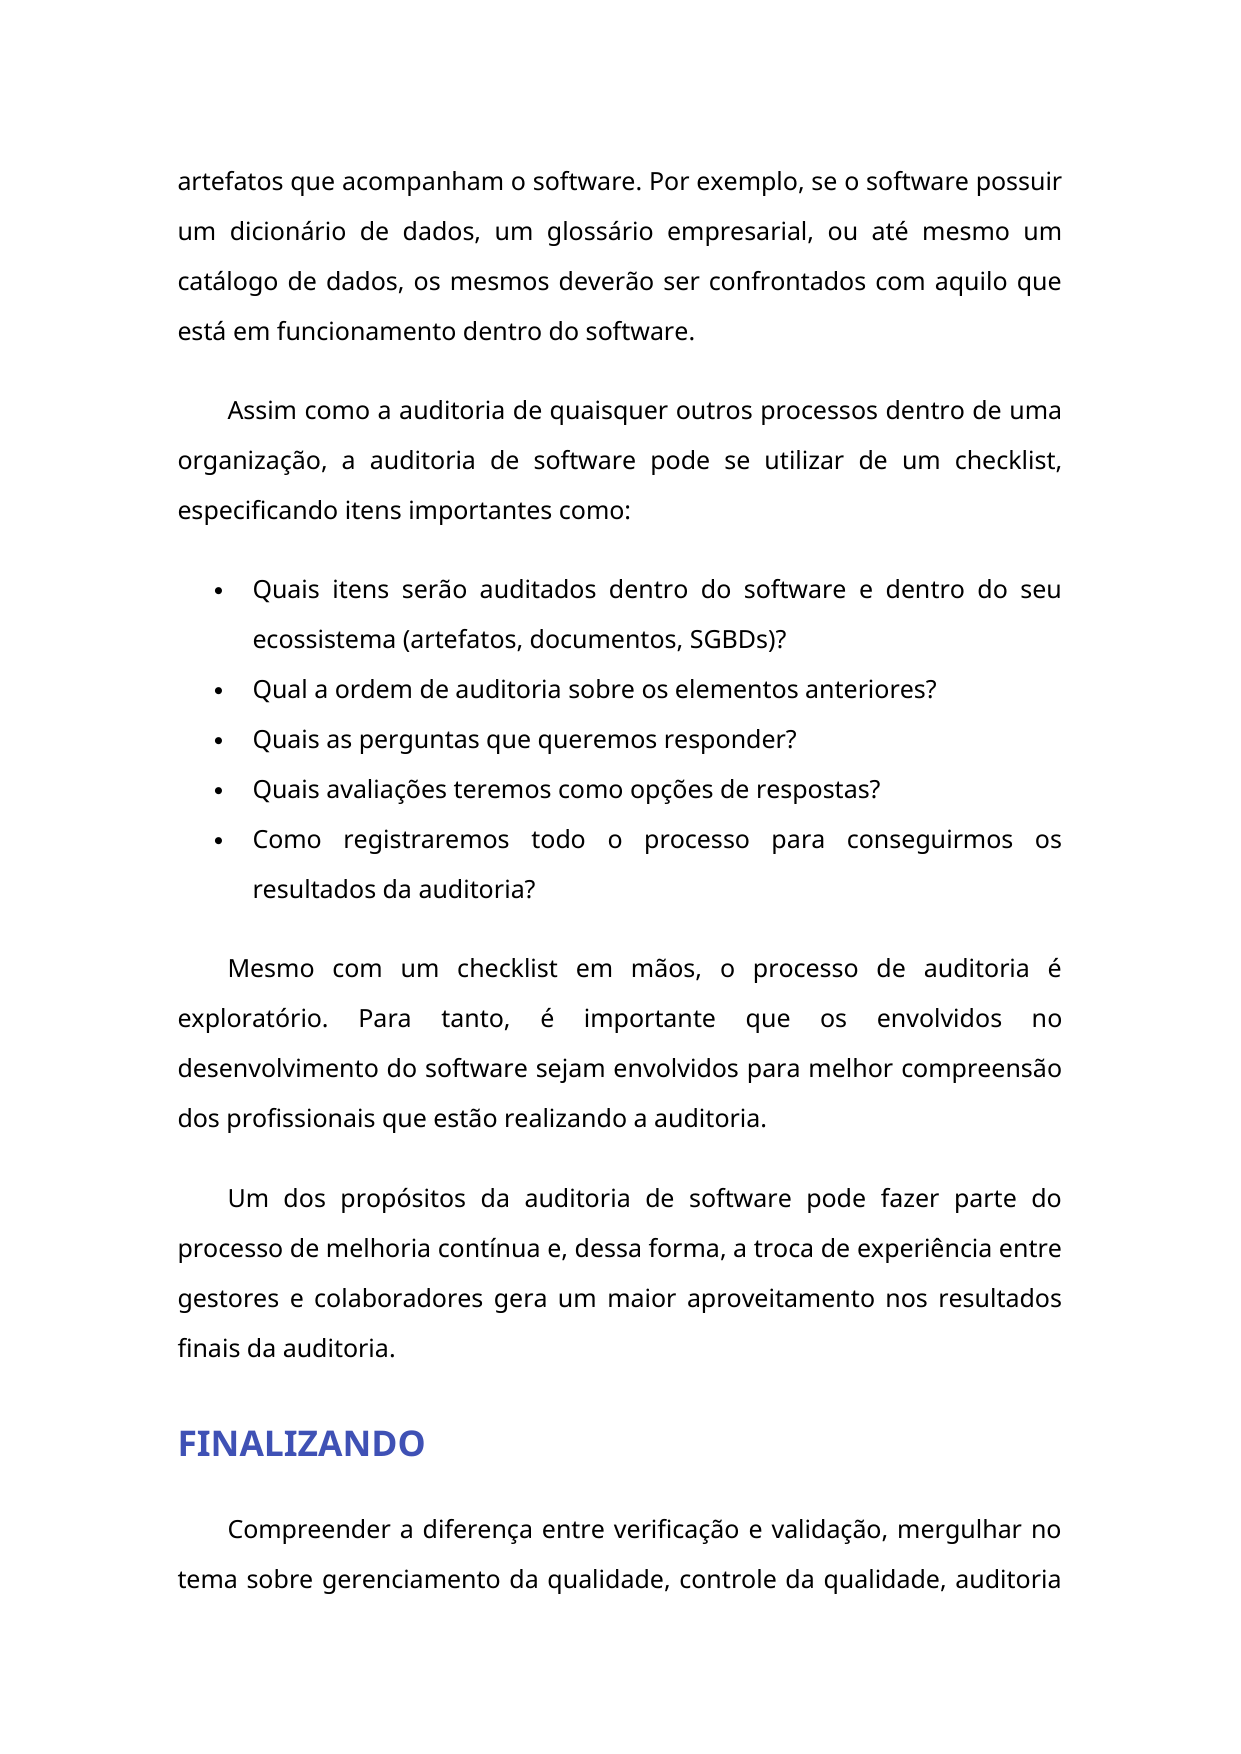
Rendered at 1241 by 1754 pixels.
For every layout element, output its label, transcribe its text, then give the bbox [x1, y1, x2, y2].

list Quais avaliações teremos como opções de respostas? [215, 756, 1063, 806]
text Assim como a auditoria de quaisquer outros processos dentro de uma organização, a auditoria de software pode se utilizar de um checklist, especificando itens importantes como: [177, 377, 1063, 527]
list Quais as perguntas que queremos responder? [215, 706, 1063, 756]
list Qual a ordem de auditoria sobre os elementos anteriores? [215, 656, 1063, 706]
text FINALIZANDO [177, 1414, 1063, 1467]
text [177, 1496, 1063, 1596]
list Quais itens serão auditados dentro do software e dentro do seu ecossistema (artefatos, documentos, SGBDs)? [215, 556, 1063, 656]
list Como registraremos todo o processo para conseguirmos os resultados da auditoria? [215, 806, 1063, 906]
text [177, 148, 1063, 348]
text Mesmo com um checklist em mãos, o processo de auditoria é exploratório. Para tanto, é importante que os envolvidos no desenvolvimento do software sejam envolvidos para melhor compreensão dos profissionais que estão realizando a auditoria. [177, 935, 1063, 1135]
text Um dos propósitos da auditoria de software pode fazer parte do processo de melhoria contínua e, dessa forma, a troca de experiência entre gestores e colaboradores gera um maior aproveitamento nos resultados finais da auditoria. [177, 1164, 1063, 1364]
